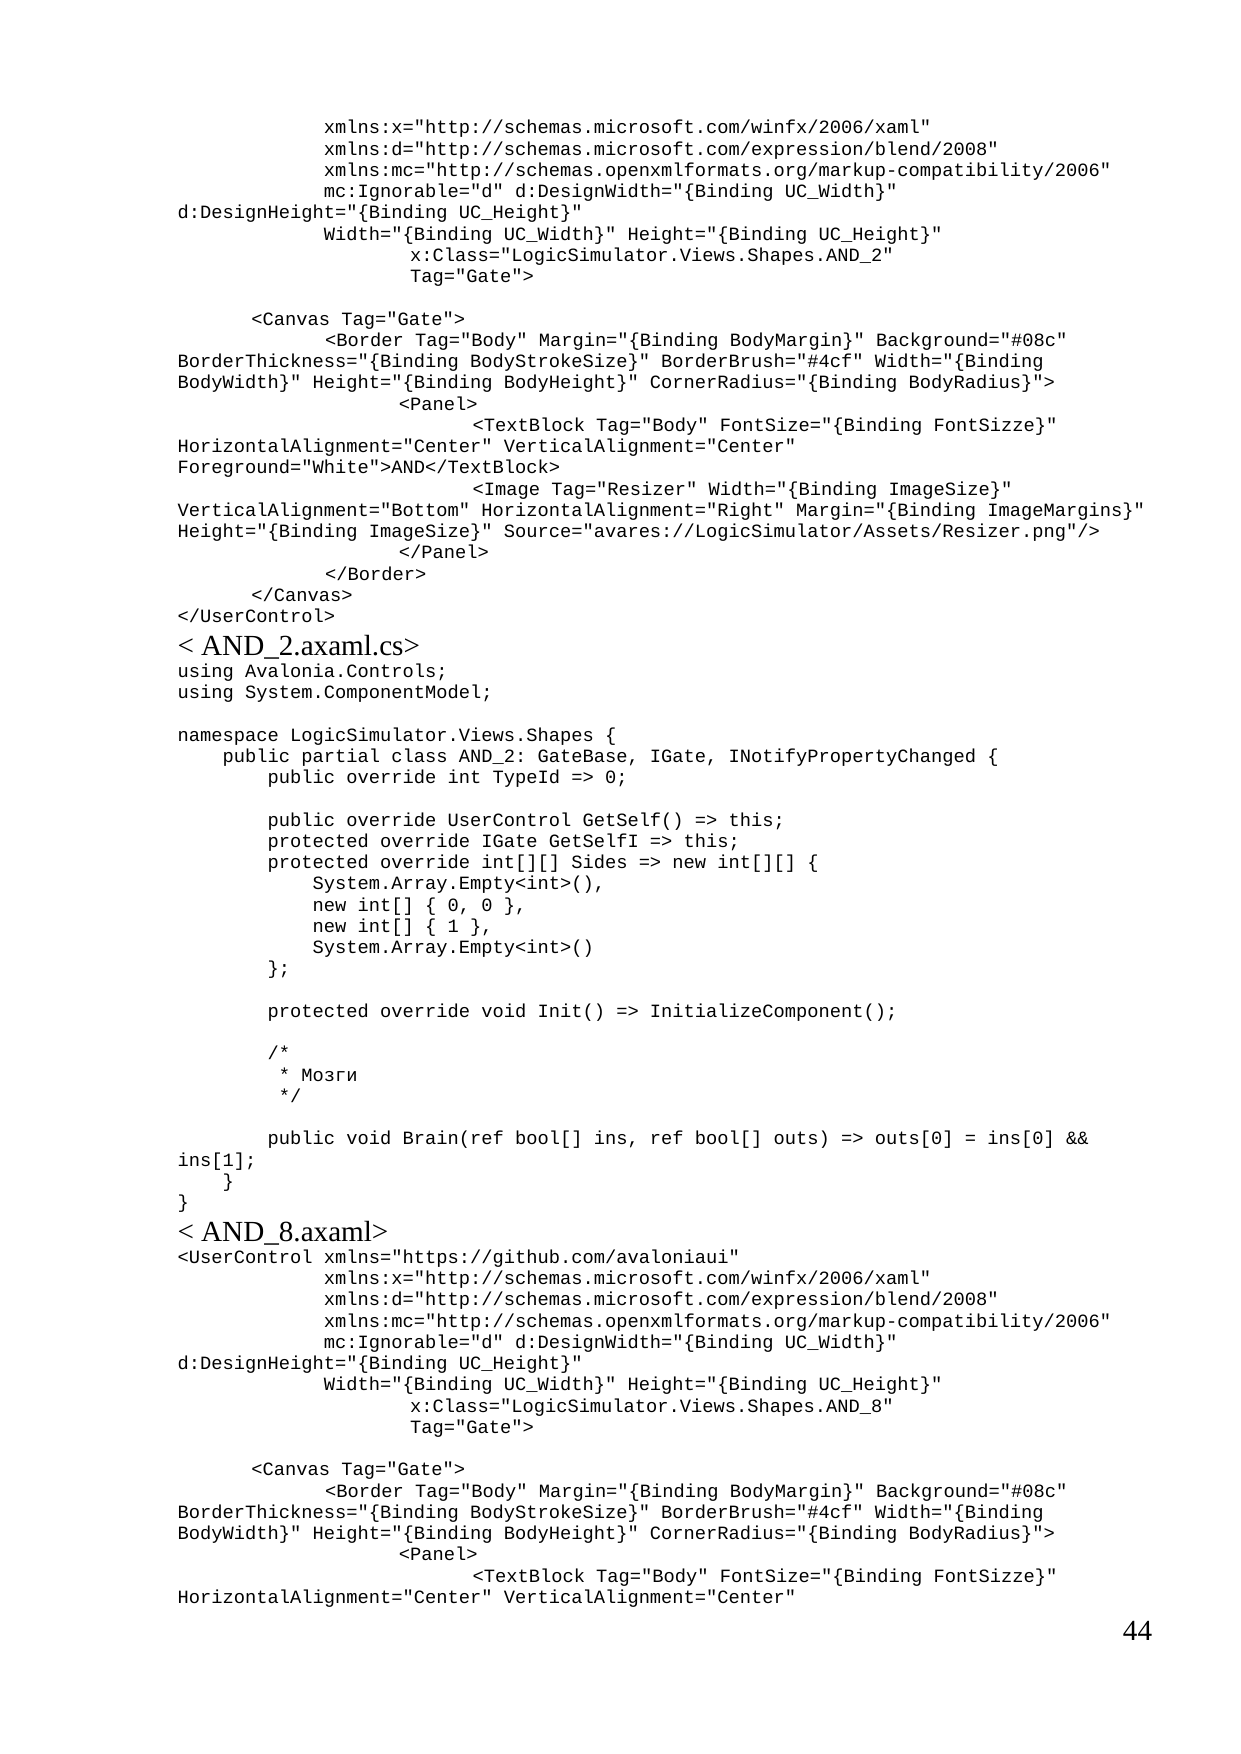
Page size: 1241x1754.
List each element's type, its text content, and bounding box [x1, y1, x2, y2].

text System.Array.Empty<int>(), [177, 874, 1152, 895]
text new int[] { 1 }, [177, 917, 1152, 938]
text <Canvas Tag="Gate"> [177, 309, 1152, 331]
text mc:Ignorable="d" d:DesignWidth="{Binding UC_Width}" d:DesignHeight="{Binding UC_Height}" [177, 182, 1152, 224]
text x:Class="LogicSimulator.Views.Shapes.AND_8" [177, 1396, 1152, 1418]
text * Мозги [177, 1065, 1152, 1087]
text new int[] { 0, 0 }, [177, 895, 1152, 917]
text /* [177, 1044, 1152, 1065]
text </Border> [177, 564, 1152, 586]
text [177, 1566, 1152, 1609]
text Tag="Gate"> [177, 267, 1152, 288]
text public void Brain(ref bool[] ins, ref bool[] outs) => outs[0] = ins[0] && ins[1]; [177, 1129, 1152, 1172]
text x:Class="LogicSimulator.Views.Shapes.AND_2" [177, 246, 1152, 267]
text <Panel> [177, 1545, 1152, 1566]
text xmlns:mc="http://schemas.openxmlformats.org/markup-compatibility/2006" [177, 1311, 1152, 1333]
text public override UserControl GetSelf() => this; [177, 810, 1152, 832]
text xmlns:x="http://schemas.microsoft.com/winfx/2006/xaml" [177, 1269, 1152, 1290]
text Width="{Binding UC_Width}" Height="{Binding UC_Height}" [177, 224, 1152, 246]
text xmlns:mc="http://schemas.openxmlformats.org/markup-compatibility/2006" [177, 161, 1152, 182]
text <TextBlock Tag="Body" FontSize="{Binding FontSizze}" HorizontalAlignment="Center" VerticalAlignment="Center" Foreground="White">AND</TextBlock> [177, 416, 1152, 479]
text xmlns:d="http://schemas.microsoft.com/expression/blend/2008" [177, 1290, 1152, 1311]
text } [177, 1193, 1152, 1214]
text using System.ComponentModel; [177, 683, 1152, 704]
text </UserControl> [177, 607, 1152, 628]
text xmlns:x="http://schemas.microsoft.com/winfx/2006/xaml" [177, 118, 1152, 139]
text Width="{Binding UC_Width}" Height="{Binding UC_Height}" [177, 1375, 1152, 1396]
text public override int TypeId => 0; [177, 768, 1152, 789]
text protected override void Init() => InitializeComponent(); [177, 1002, 1152, 1023]
text <Canvas Tag="Gate"> [177, 1460, 1152, 1481]
text < AND_8.axaml> [177, 1214, 1152, 1248]
text <Border Tag="Body" Margin="{Binding BodyMargin}" Background="#08c" BorderThickness="{Binding BodyStrokeSize}" BorderBrush="#4cf" Width="{Binding BodyWidth}" Height="{Binding BodyHeight}" CornerRadius="{Binding BodyRadius}"> [177, 331, 1152, 394]
text System.Array.Empty<int>() [177, 938, 1152, 959]
text Tag="Gate"> [177, 1418, 1152, 1439]
text <Image Tag="Resizer" Width="{Binding ImageSize}" VerticalAlignment="Bottom" HorizontalAlignment="Right" Margin="{Binding ImageMargins}" Height="{Binding ImageSize}" Source="avares://LogicSimulator/Assets/Resizer.png"/> [177, 479, 1152, 543]
text <Panel> [177, 394, 1152, 416]
text */ [177, 1087, 1152, 1108]
text namespace LogicSimulator.Views.Shapes { [177, 725, 1152, 747]
text }; [177, 959, 1152, 980]
text } [177, 1172, 1152, 1193]
text using Avalonia.Controls; [177, 662, 1152, 683]
text public partial class AND_2: GateBase, IGate, INotifyPropertyChanged { [177, 747, 1152, 768]
text </Panel> [177, 543, 1152, 564]
text < AND_2.axaml.cs> [177, 628, 1152, 662]
text xmlns:d="http://schemas.microsoft.com/expression/blend/2008" [177, 139, 1152, 161]
text <Border Tag="Body" Margin="{Binding BodyMargin}" Background="#08c" BorderThickness="{Binding BodyStrokeSize}" BorderBrush="#4cf" Width="{Binding BodyWidth}" Height="{Binding BodyHeight}" CornerRadius="{Binding BodyRadius}"> [177, 1481, 1152, 1545]
text protected override IGate GetSelfI => this; [177, 832, 1152, 853]
text mc:Ignorable="d" d:DesignWidth="{Binding UC_Width}" d:DesignHeight="{Binding UC_Height}" [177, 1333, 1152, 1375]
text </Canvas> [177, 586, 1152, 607]
text <UserControl xmlns="https://github.com/avaloniaui" [177, 1248, 1152, 1269]
text protected override int[][] Sides => new int[][] { [177, 853, 1152, 874]
